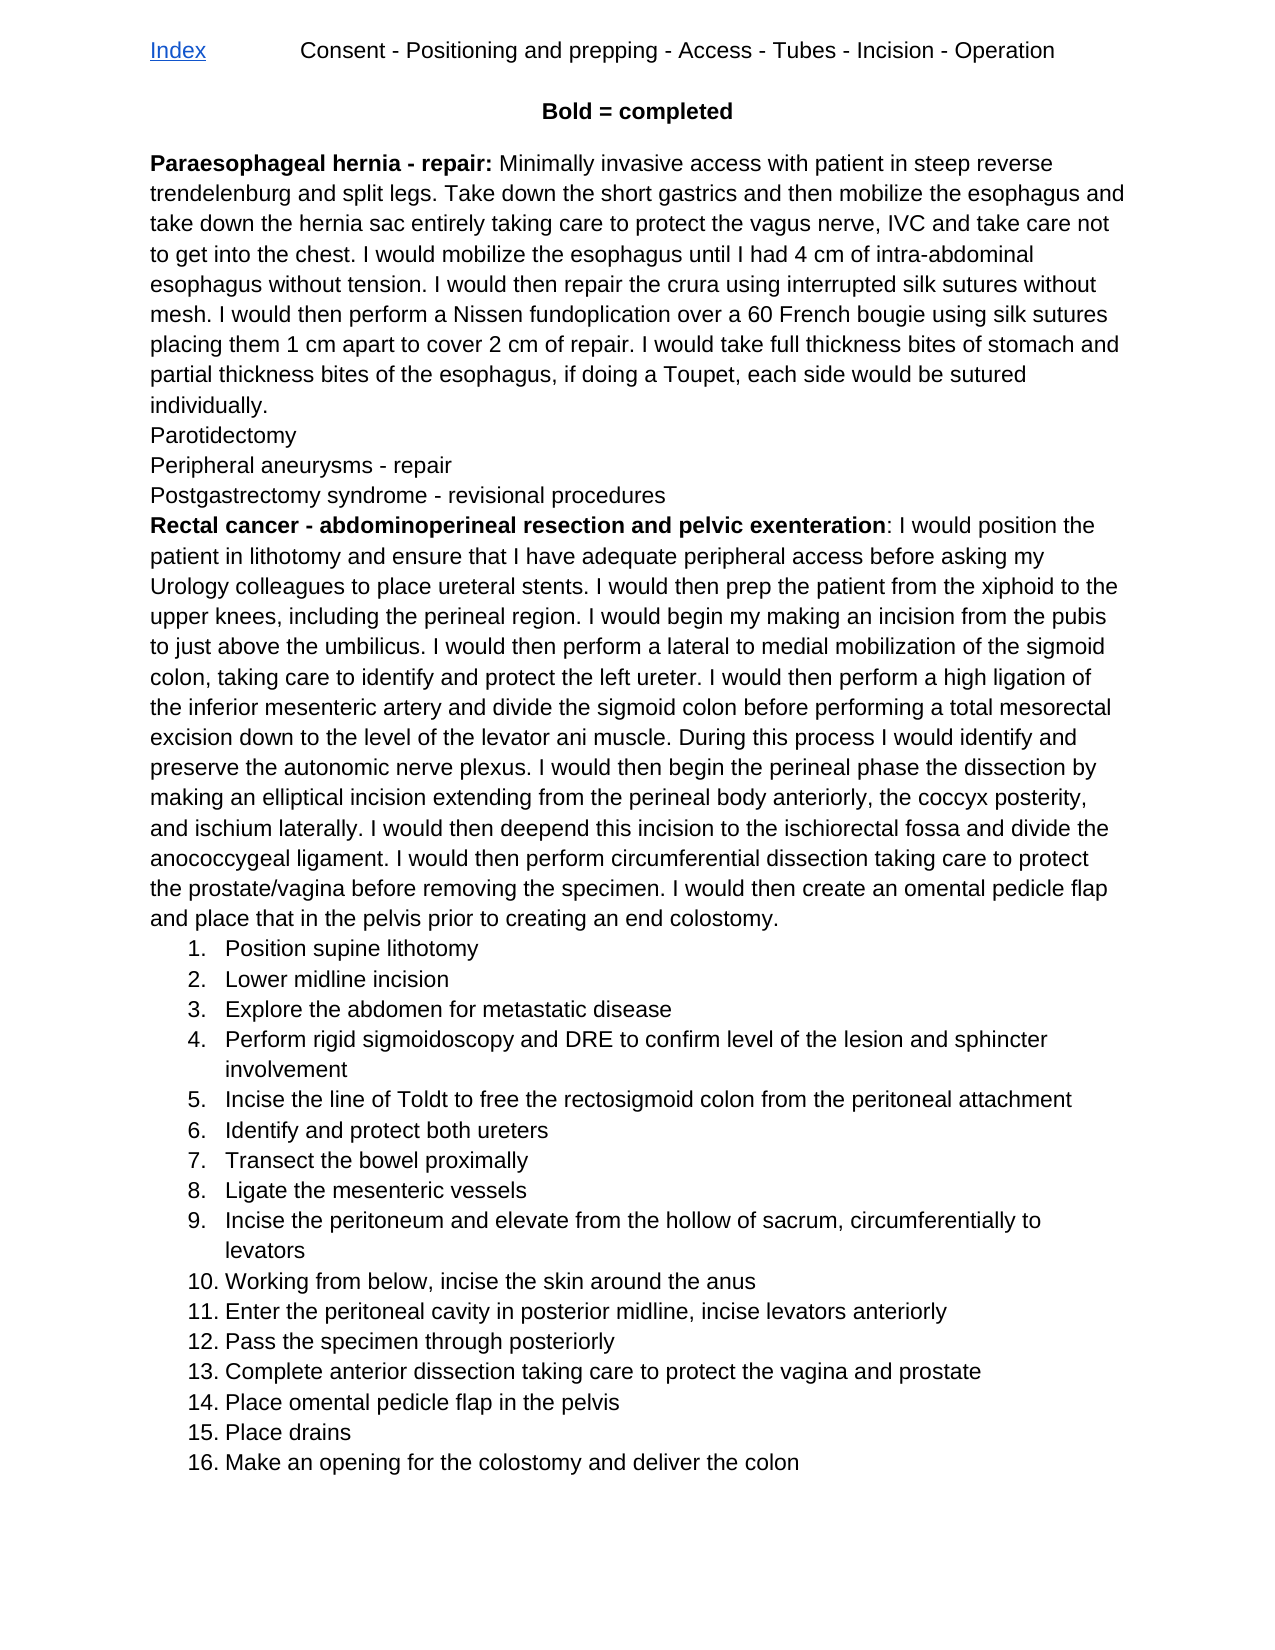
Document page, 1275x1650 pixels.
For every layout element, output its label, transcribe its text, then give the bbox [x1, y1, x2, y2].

list Make an opening for the colostomy and deliver the colon [187, 1449, 1125, 1475]
text Paraesophageal hernia - repair: Minimally invasive access with patient in steep reverse trendelenburg and split legs. Take down the short gastrics and then mobilize the esophagus and take down the hernia sac entirely taking care to protect the vagus nerve, IVC and take care not to get into the chest. I would mobilize the esophagus until I had 4 cm of intra-abdominal esophagus without tension. I would then repair the crura using interrupted silk sutures without mesh. I would then perform a Nissen fundoplication over a 60 French bougie using silk sutures placing them 1 cm apart to cover 2 cm of repair. I would take full thickness bites of stomach and partial thickness bites of the esophagus, if doing a Toupet, each side would be sutured individually. [150, 150, 1125, 418]
list Complete anterior dissection taking care to protect the vagina and prostate [187, 1358, 1125, 1385]
list Place omental pedicle flap in the pelvis [187, 1388, 1125, 1415]
text Postgastrectomy syndrome - revisional procedures [150, 482, 1125, 509]
list Explore the abdomen for metastatic disease [187, 996, 1125, 1022]
list Ligate the mesenteric vessels [187, 1177, 1125, 1203]
list Transect the bowel proximally [187, 1147, 1125, 1173]
list Pass the specimen through posteriorly [187, 1328, 1125, 1354]
list Incise the peritoneum and elevate from the hollow of sacrum, circumferentially to levators [187, 1207, 1125, 1264]
text Peripheral aneurysms - repair [150, 452, 1125, 478]
text Parotidectomy [150, 422, 1125, 448]
list Place drains [187, 1419, 1125, 1445]
list Lower midline incision [187, 966, 1125, 992]
text Rectal cancer - abdominoperineal resection and pelvic exenteration: I would position the patient in lithotomy and ensure that I have adequate peripheral access before asking my Urology colleagues to place ureteral stents. I would then prep the patient from the xiphoid to the upper knees, including the perineal region. I would begin my making an incision from the pubis to just above the umbilicus. I would then perform a lateral to medial mobilization of the sigmoid colon, taking care to identify and protect the left ureter. I would then perform a high ligation of the inferior mesenteric artery and divide the sigmoid colon before performing a total mesorectal excision down to the level of the levator ani muscle. During this process I would identify and preserve the autonomic nerve plexus. I would then begin the perineal phase the dissection by making an elliptical incision extending from the perineal body anteriorly, the coccyx posterity, and ischium laterally. I would then deepend this incision to the ischiorectal fossa and divide the anococcygeal ligament. I would then perform circumferential dissection taking care to protect the prostate/vagina before removing the specimen. I would then create an omental pedicle flap and place that in the pelvis prior to creating an end colostomy. [150, 512, 1125, 932]
list Working from below, incise the skin around the anus [187, 1268, 1125, 1294]
list Incise the line of Toldt to free the rectosigmoid colon from the peritoneal attachment [187, 1086, 1125, 1113]
list Perform rigid sigmoidoscopy and DRE to confirm level of the lesion and sphincter involvement [187, 1026, 1125, 1083]
list Identify and protect both ureters [187, 1117, 1125, 1143]
list Position supine lithotomy [187, 935, 1125, 962]
list Enter the peritoneal cavity in posterior midline, incise levators anteriorly [187, 1298, 1125, 1324]
